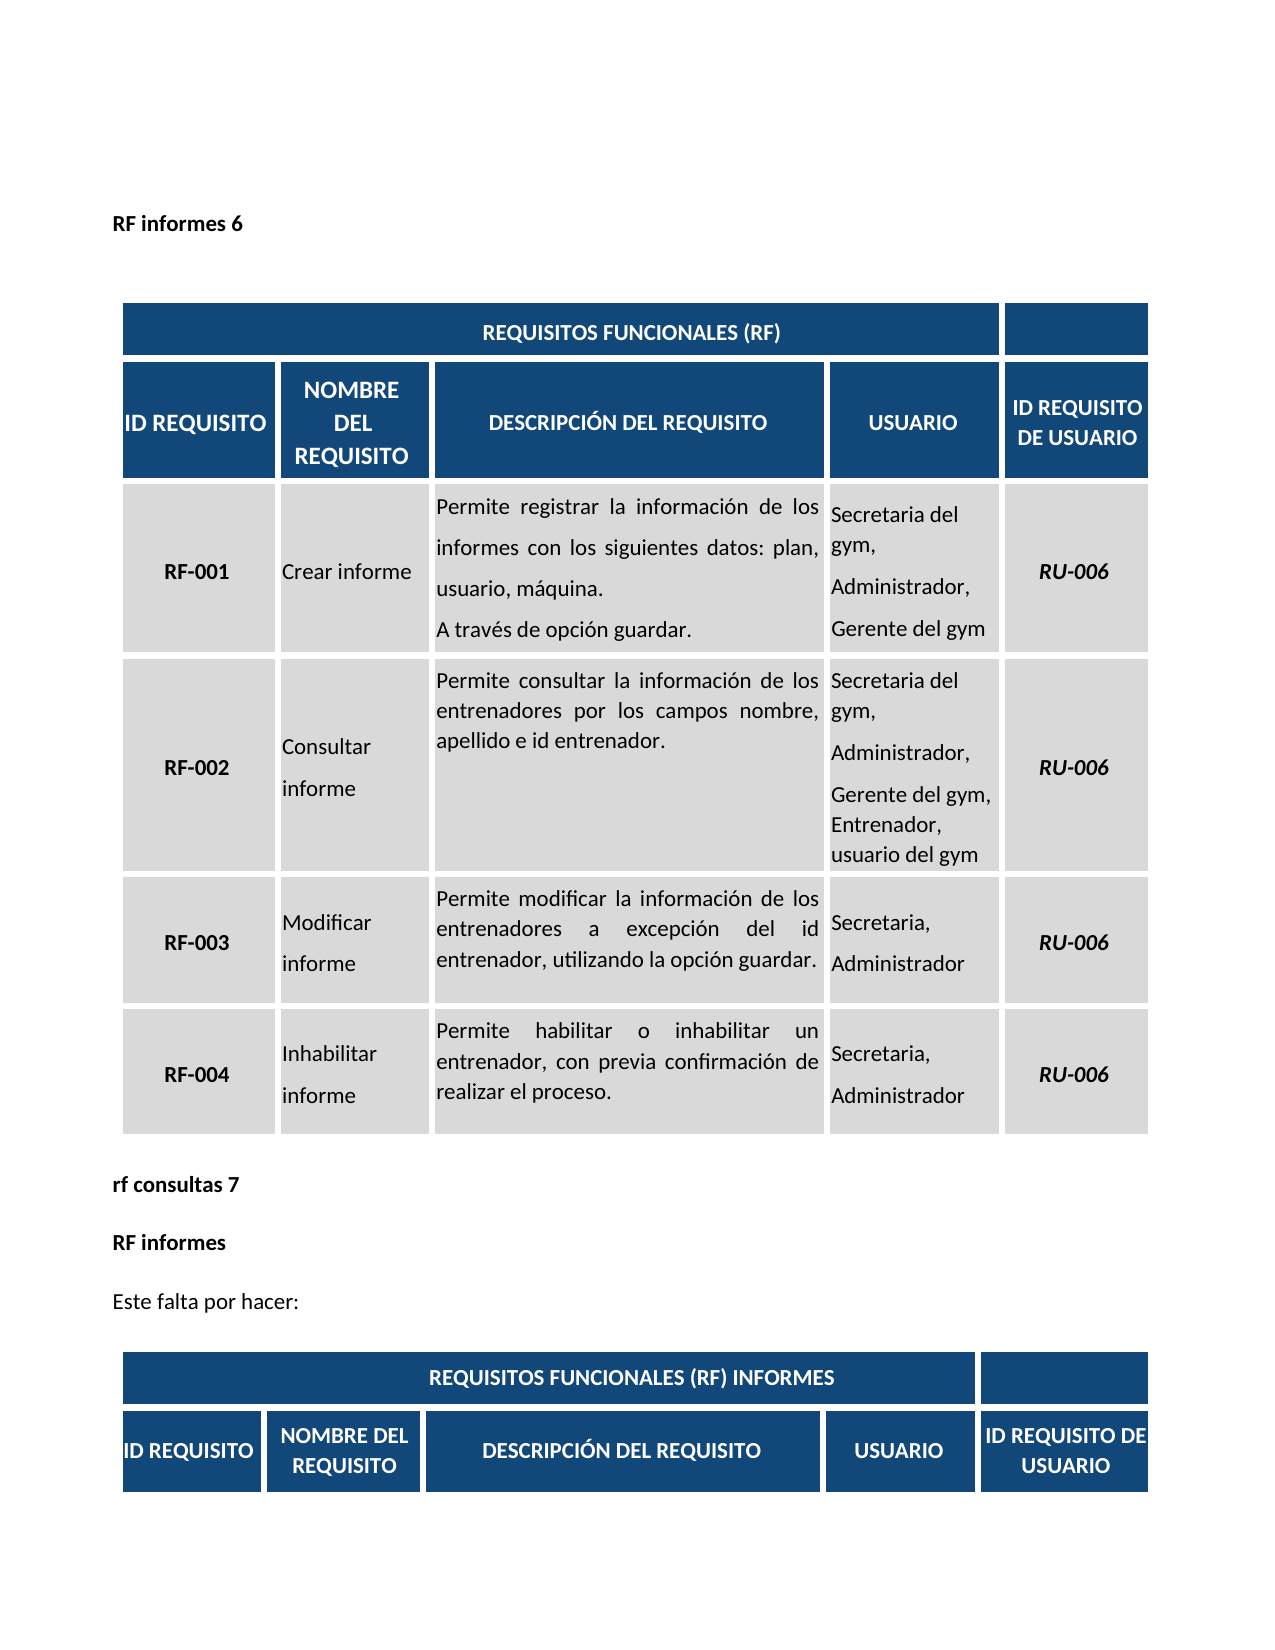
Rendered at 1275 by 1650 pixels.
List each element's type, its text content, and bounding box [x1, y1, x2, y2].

table_cell RF-002 [123, 659, 275, 871]
table_cell USUARIO [826, 1411, 975, 1492]
table_cell Permite consultar la información de los entrenadores por los campos nombre, apellido e id entrenador. [435, 659, 824, 871]
table_cell Inhabilitar informe [281, 1009, 429, 1134]
table_header [1005, 303, 1148, 355]
table_cell Secretaria del gym, Administrador, Gerente del gym, Entrenador, usuario del gym [830, 659, 999, 871]
table_cell ID REQUISITO [123, 1411, 261, 1492]
table_cell Secretaria, Administrador [830, 1009, 999, 1134]
table_cell RU-006 [1005, 659, 1148, 871]
table_cell DESCRIPCIÓN DEL REQUISITO [426, 1411, 820, 1492]
table_cell RU-006 [1005, 877, 1148, 1003]
table_cell Consultar informe [281, 659, 429, 871]
table_header REQUISITOS FUNCIONALES (RF) [432, 303, 999, 355]
table_cell RF-004 [123, 1009, 275, 1134]
table_cell Permite modificar la información de los entrenadores a excepción del id entrenador, utilizando la opción guardar. [435, 877, 824, 1003]
table_cell DESCRIPCIÓN DEL REQUISITO [435, 362, 824, 478]
text Este falta por hacer: [112, 1287, 1106, 1315]
table_cell Modificar informe [281, 877, 429, 1003]
table_cell ID REQUISITO DE USUARIO [981, 1411, 1148, 1492]
table_header REQUISITOS FUNCIONALES (RF) INFORMES [264, 1352, 975, 1404]
table_cell Crear informe [281, 484, 429, 652]
table_cell RF-001 [123, 484, 275, 652]
text RF informes [112, 1228, 1106, 1257]
table_cell RU-006 [1005, 1009, 1148, 1134]
table_cell NOMBRE DEL REQUISITO [267, 1411, 420, 1492]
table_header [123, 303, 432, 355]
text rf consultas 7 [112, 1170, 1106, 1198]
table_cell Secretaria del gym, Administrador, Gerente del gym [830, 484, 999, 652]
table_cell RF-003 [123, 877, 275, 1003]
table_cell Permite habilitar o inhabilitar un entrenador, con previa confirmación de realizar el proceso. [435, 1009, 824, 1134]
table_cell NOMBRE DEL REQUISITO [281, 362, 429, 478]
table_header [981, 1352, 1148, 1404]
table_cell USUARIO [830, 362, 999, 478]
table_header [123, 1352, 264, 1404]
table_cell ID REQUISITO [123, 362, 275, 478]
table_cell Permite registrar la información de los informes con los siguientes datos: plan, usuario, máquina. A través de opción guardar. [435, 484, 824, 652]
table_cell Secretaria, Administrador [830, 877, 999, 1003]
table_cell ID REQUISITO DE USUARIO [1005, 362, 1148, 478]
text RF informes 6 [112, 209, 1106, 237]
table_cell RU-006 [1005, 484, 1148, 652]
